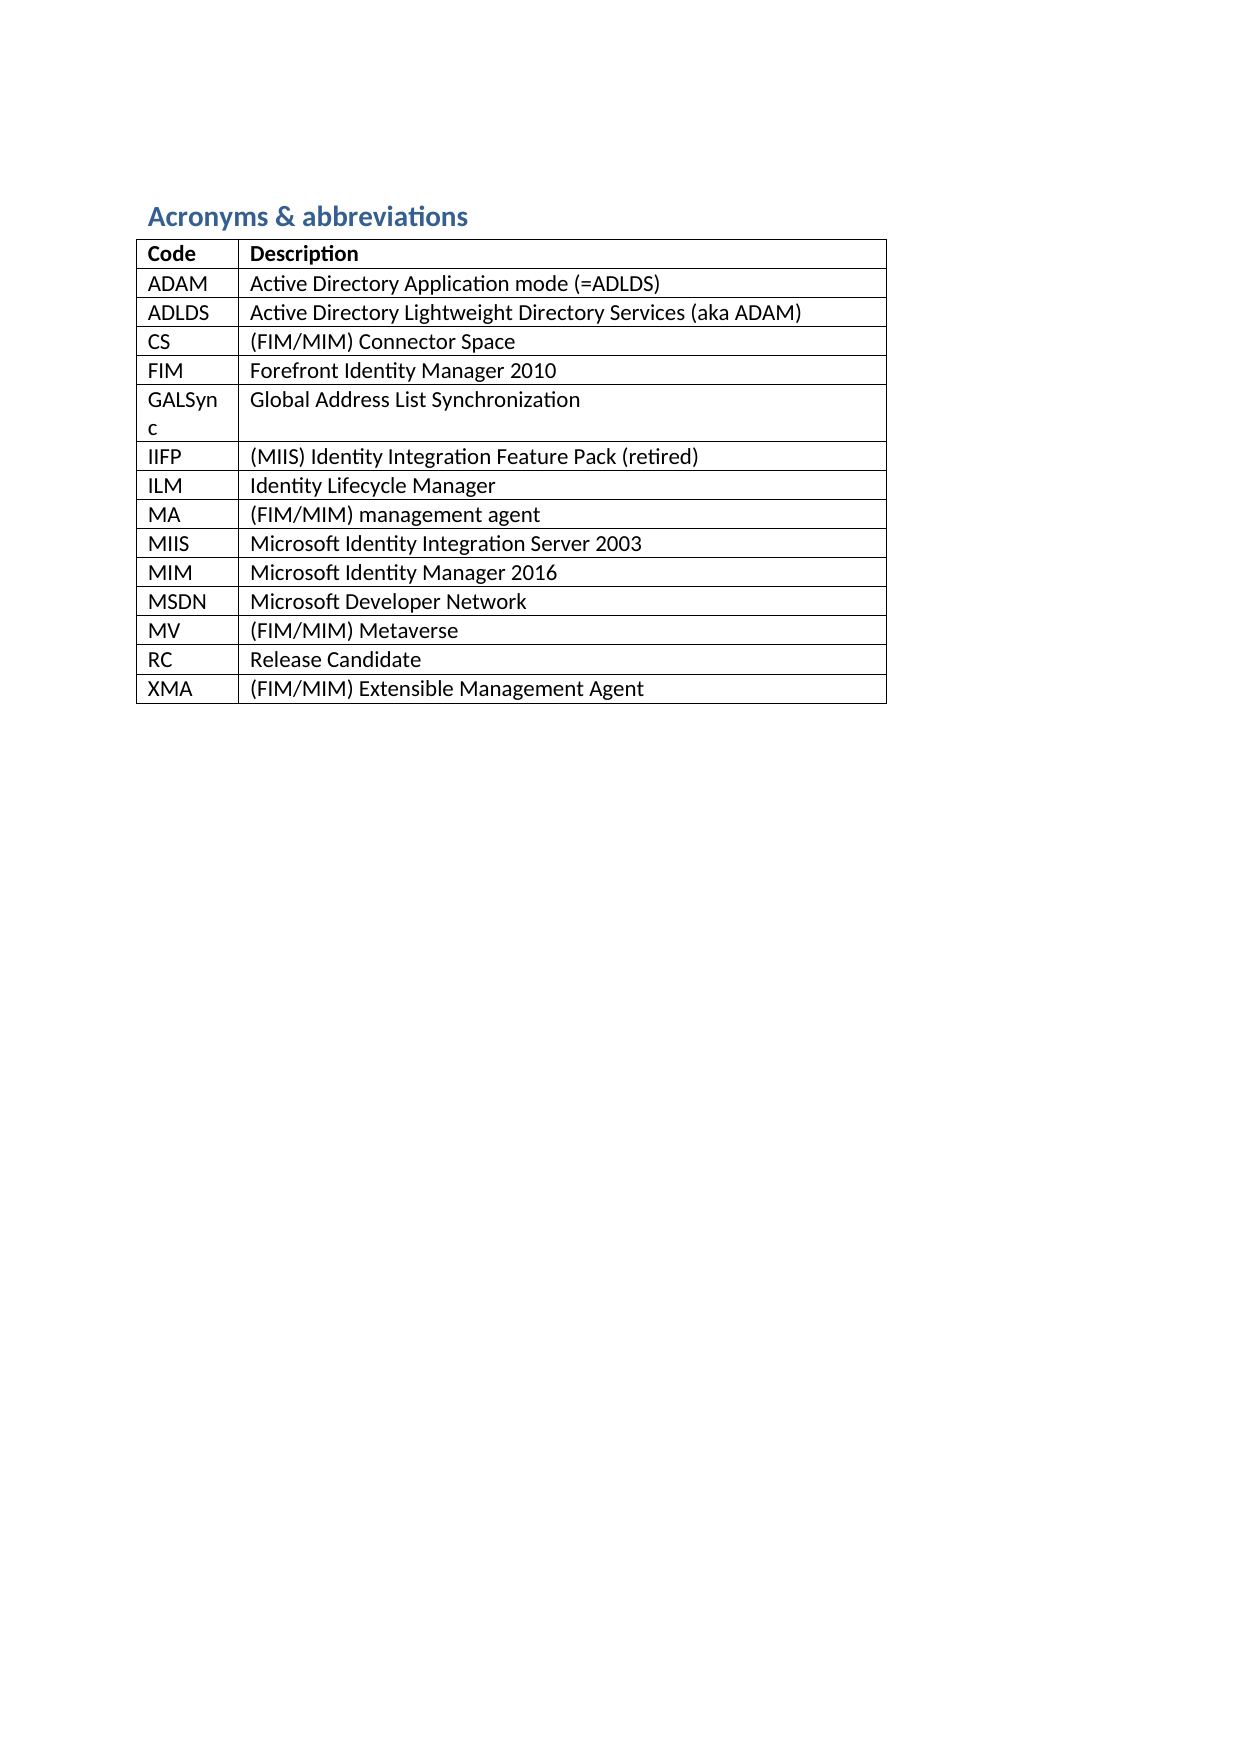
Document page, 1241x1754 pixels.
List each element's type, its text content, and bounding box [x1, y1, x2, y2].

table_cell MA [137, 500, 238, 528]
table_cell Identity Lifecycle Manager [239, 471, 886, 499]
table_cell Microsoft Identity Manager 2016 [239, 558, 886, 586]
table_cell Release Candidate [239, 645, 886, 673]
table_cell Global Address List Synchronization [239, 385, 886, 441]
table_cell FIM [137, 356, 238, 384]
table_cell RC [137, 645, 238, 673]
table_cell (FIM/MIM) Connector Space [239, 327, 886, 355]
table_cell Microsoft Identity Integration Server 2003 [239, 529, 886, 557]
table_cell IIFP [137, 442, 238, 470]
subtitle Acronyms & abbreviations [148, 198, 1093, 233]
table_cell MIM [137, 558, 238, 586]
table_cell GALSync [137, 385, 238, 441]
table_cell ADLDS [137, 298, 238, 326]
table_cell Active Directory Application mode (=ADLDS) [239, 269, 886, 297]
table_cell ILM [137, 471, 238, 499]
table_header Code [137, 240, 238, 268]
table_cell (FIM/MIM) Metaverse [239, 616, 886, 644]
table_cell MSDN [137, 587, 238, 615]
table_cell MV [137, 616, 238, 644]
table_cell XMA [137, 675, 238, 702]
table_cell (FIM/MIM) management agent [239, 500, 886, 528]
table_cell Microsoft Developer Network [239, 587, 886, 615]
table_cell CS [137, 327, 238, 355]
table_cell Forefront Identity Manager 2010 [239, 356, 886, 384]
table_cell Active Directory Lightweight Directory Services (aka ADAM) [239, 298, 886, 326]
table_cell (FIM/MIM) Extensible Management Agent [239, 675, 886, 702]
table_header Description [239, 240, 886, 268]
table_cell MIIS [137, 529, 238, 557]
table_cell (MIIS) Identity Integration Feature Pack (retired) [239, 442, 886, 470]
table_cell ADAM [137, 269, 238, 297]
